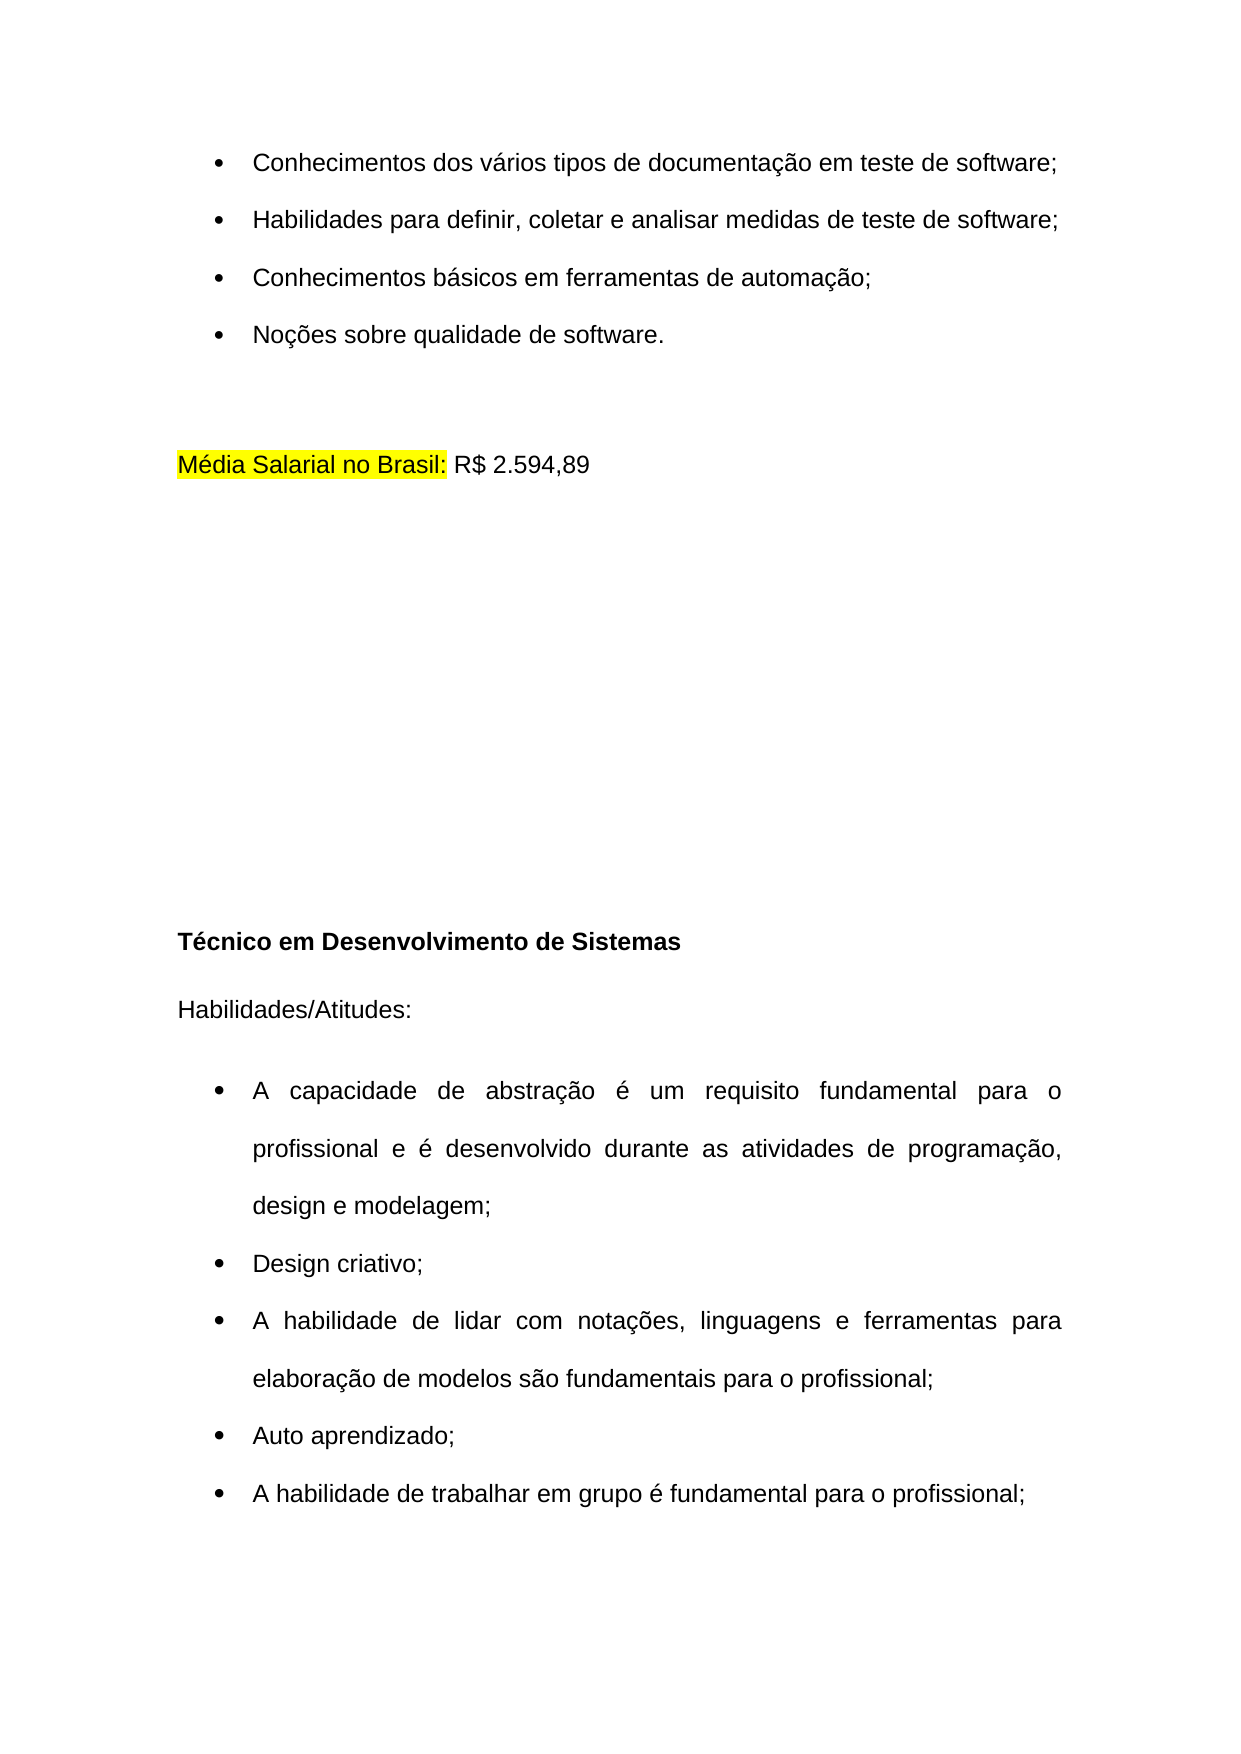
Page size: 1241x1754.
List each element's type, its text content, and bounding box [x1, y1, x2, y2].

text Média Salarial no Brasil: R$ 2.594,89 [447, 450, 1063, 479]
list A habilidade de lidar com notações, linguagens e ferramentas para elaboração de modelos são fundamentais para o profissional; [215, 1306, 1063, 1393]
list Noções sobre qualidade de software. [215, 320, 1063, 349]
list Auto aprendizado; [215, 1421, 1063, 1450]
list Design criativo; [215, 1248, 1063, 1277]
list A habilidade de trabalhar em grupo é fundamental para o profissional; [215, 1479, 1063, 1508]
list A capacidade de abstração é um requisito fundamental para o profissional e é desenvolvido durante as atividades de programação, design e modelagem; [215, 1076, 1063, 1220]
list Conhecimentos básicos em ferramentas de automação; [215, 263, 1063, 291]
list Habilidades para definir, coletar e analisar medidas de teste de software; [215, 205, 1063, 234]
text Técnico em Desenvolvimento de Sistemas [177, 927, 1063, 956]
list Conhecimentos dos vários tipos de documentação em teste de software; [215, 148, 1063, 176]
text Habilidades/Atitudes: [177, 995, 1063, 1024]
